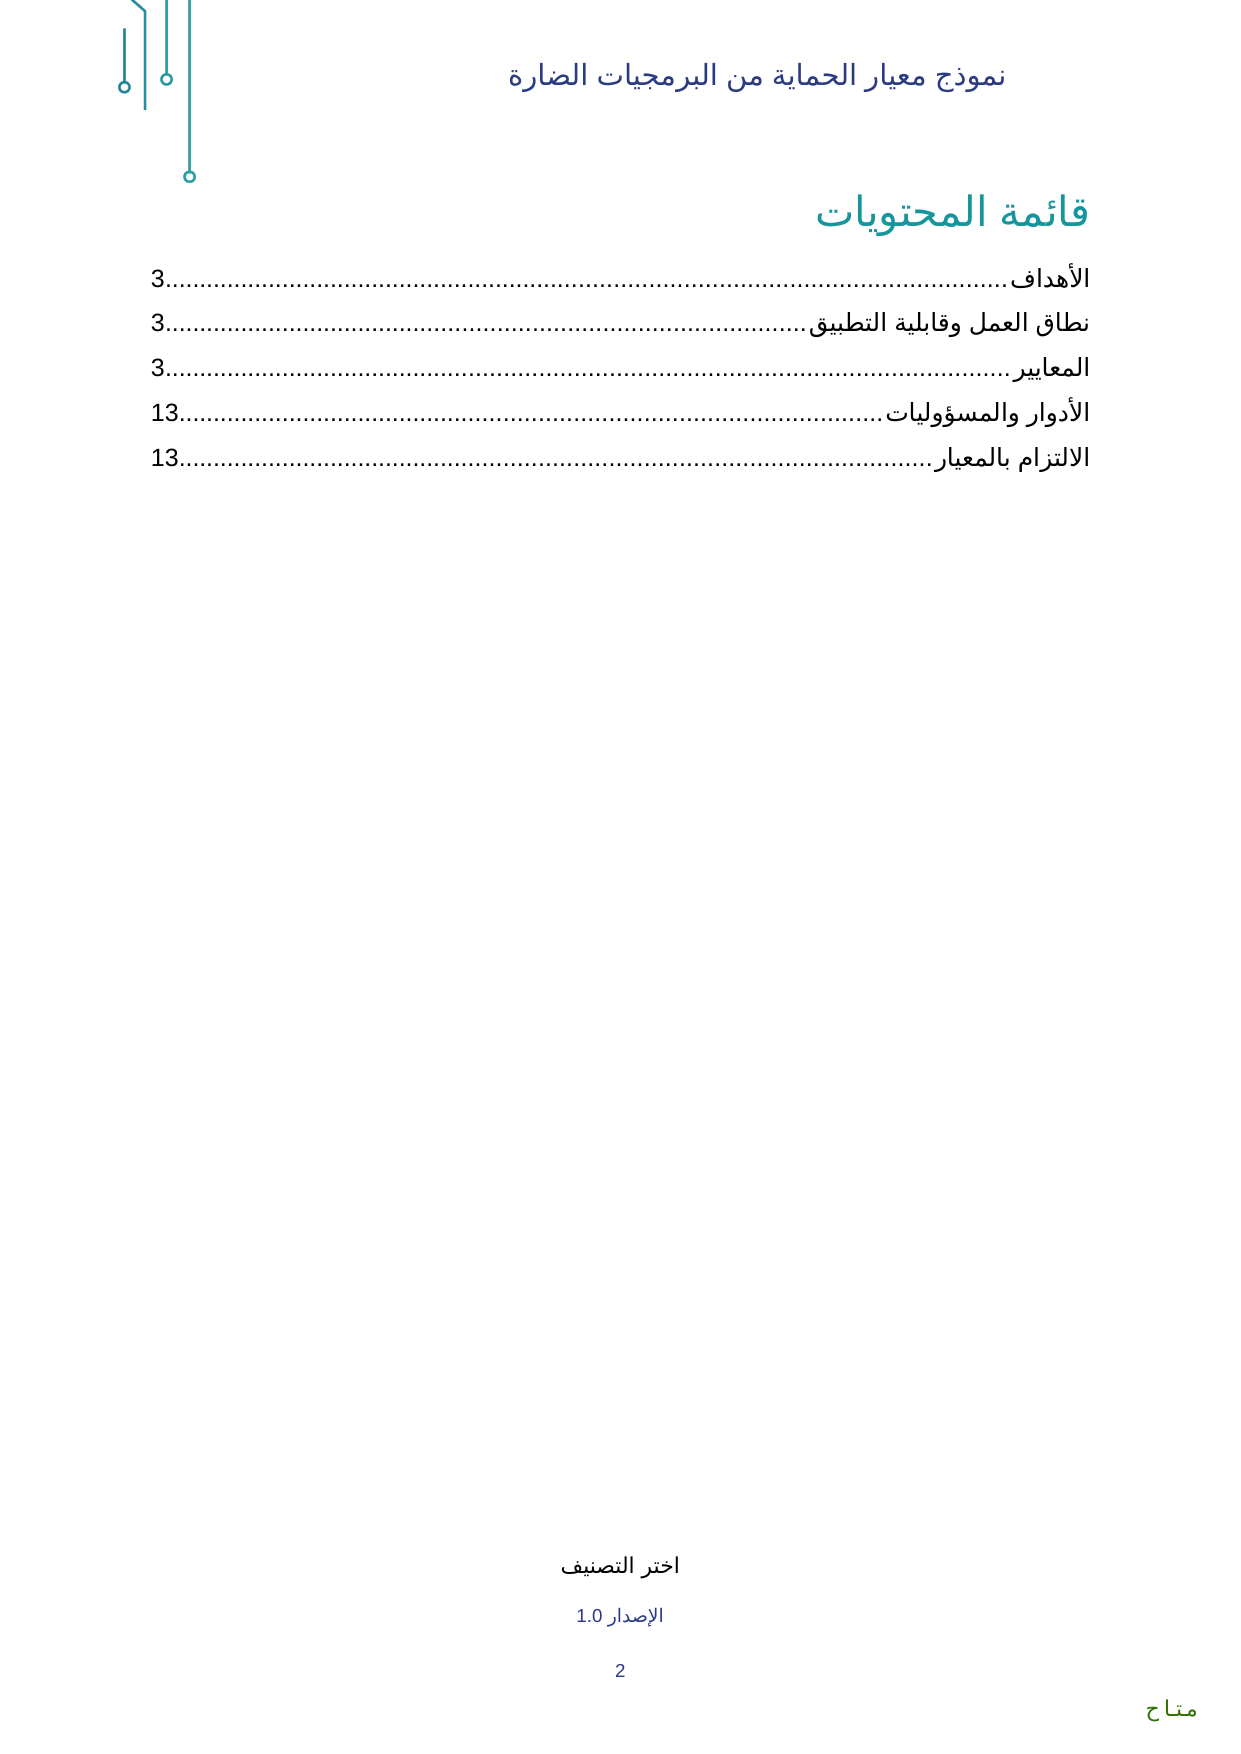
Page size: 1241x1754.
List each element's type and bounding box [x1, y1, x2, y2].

picture [94, 0, 224, 201]
